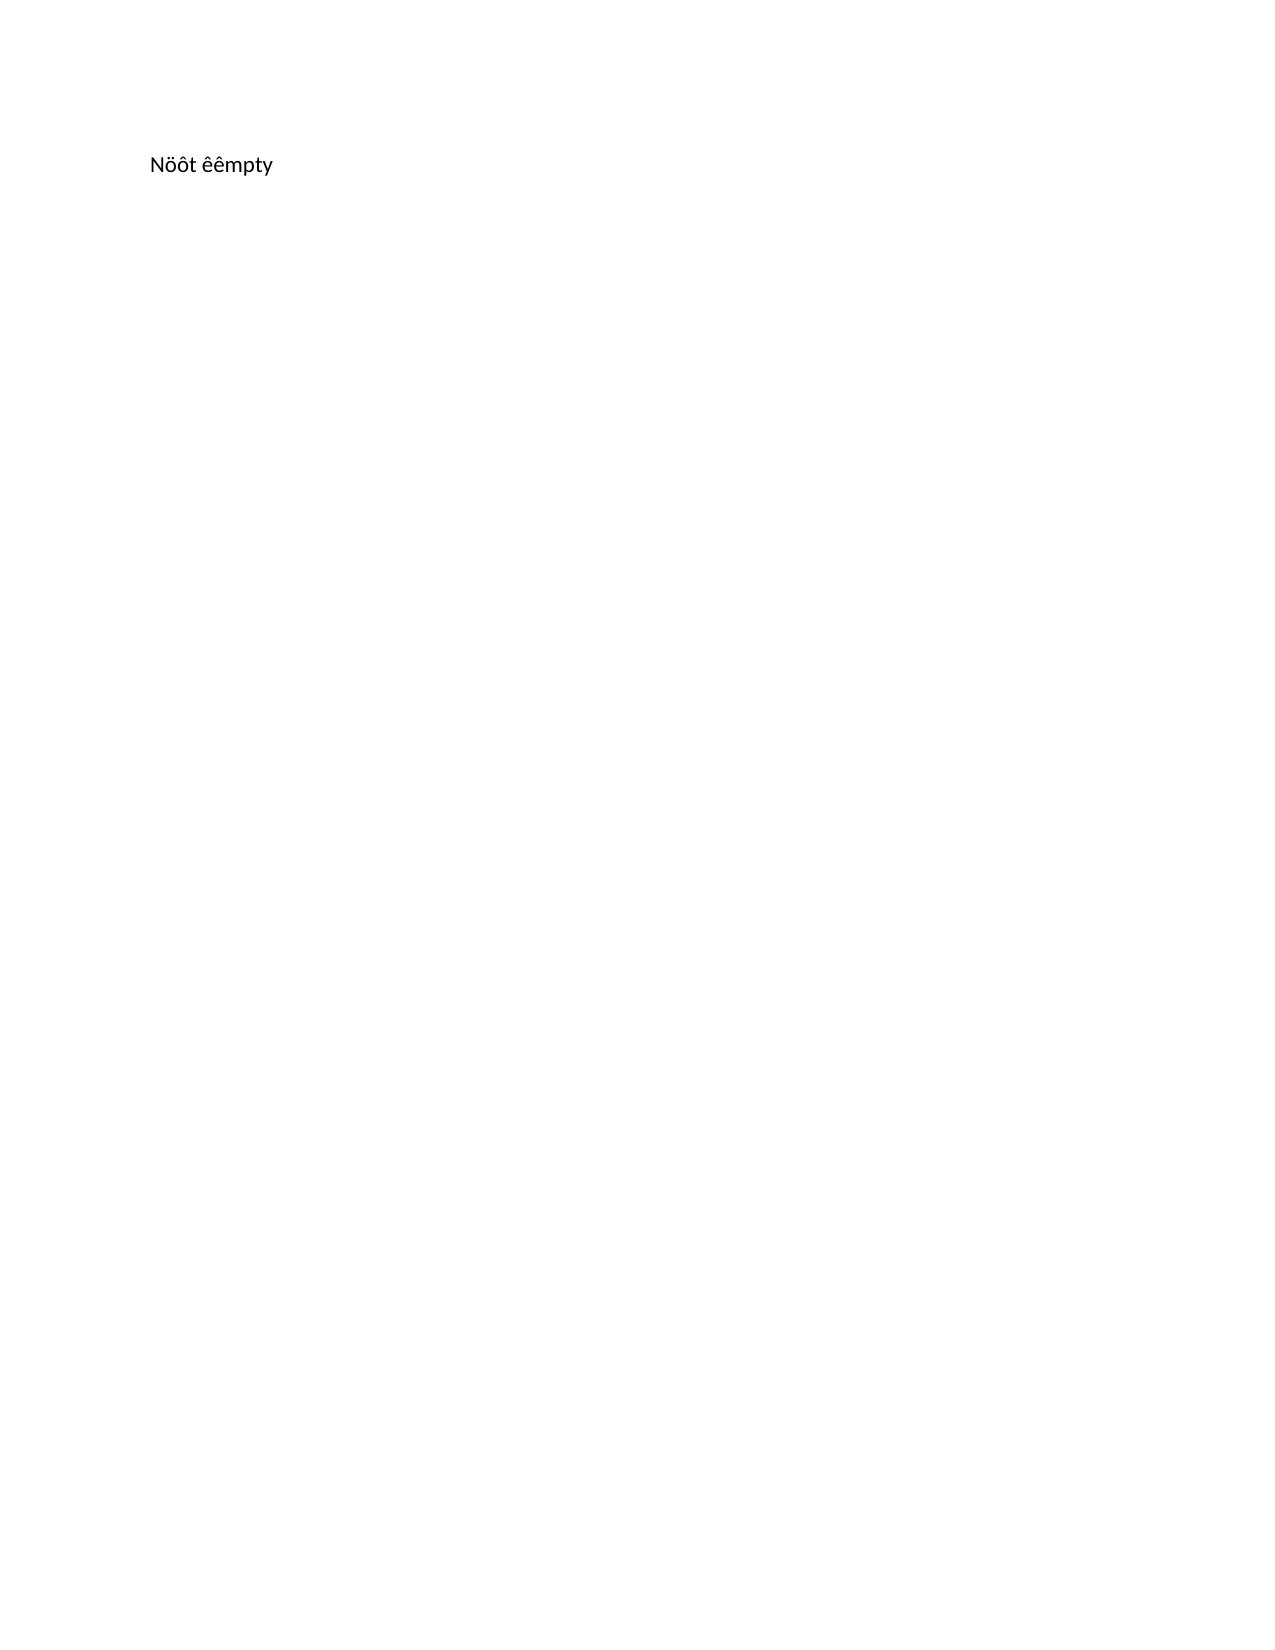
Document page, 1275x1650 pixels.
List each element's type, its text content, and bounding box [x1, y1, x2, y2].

text Nöôt êêmpty [150, 150, 1125, 178]
